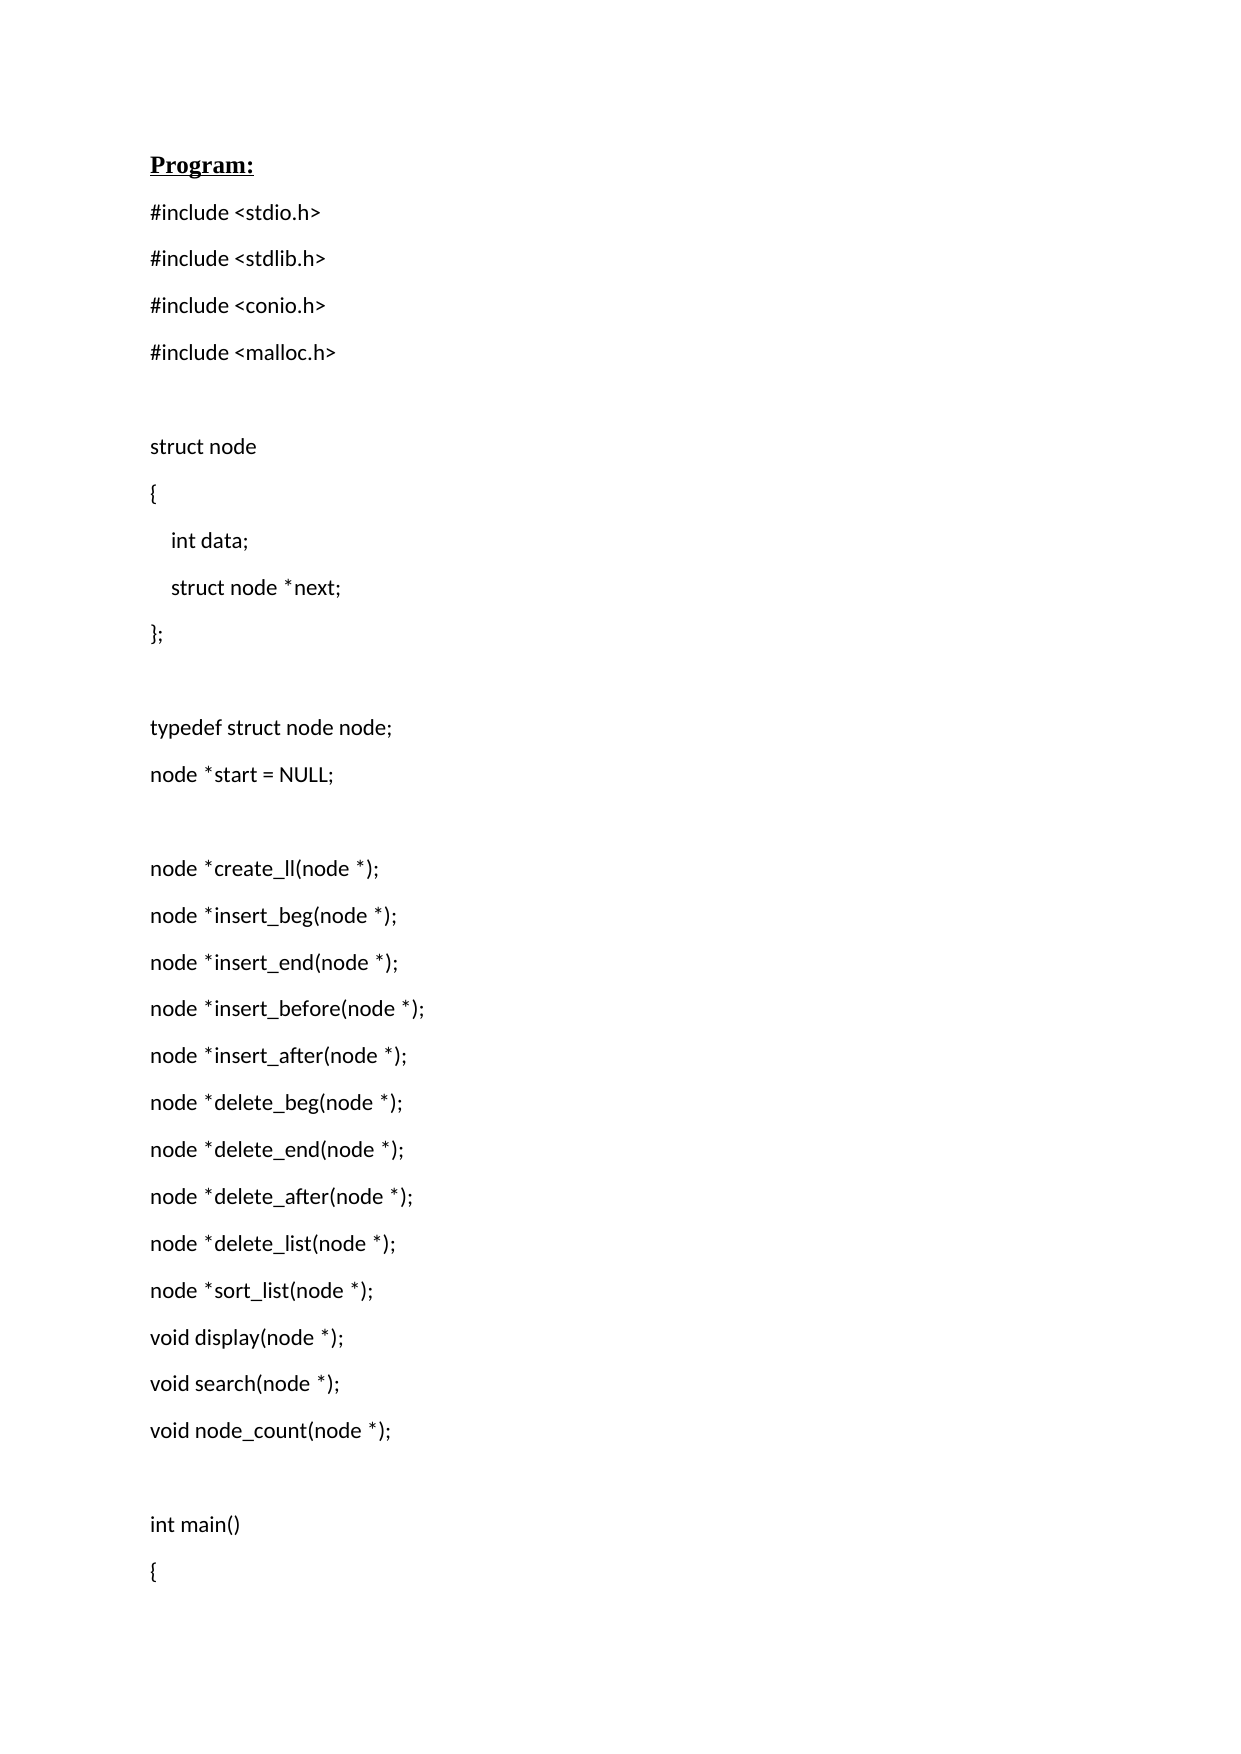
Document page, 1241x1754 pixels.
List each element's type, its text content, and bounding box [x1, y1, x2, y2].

text { [150, 479, 1090, 507]
text void node_count(node *); [150, 1416, 1090, 1444]
text struct node [150, 432, 1090, 460]
text node *delete_after(node *); [150, 1182, 1090, 1210]
text node *delete_end(node *); [150, 1135, 1090, 1163]
text node *insert_beg(node *); [150, 901, 1090, 929]
text typedef struct node node; [150, 713, 1090, 741]
text #include <stdlib.h> [150, 244, 1090, 273]
text int data; [150, 526, 1090, 554]
text node *insert_end(node *); [150, 948, 1090, 976]
text Program: [150, 150, 1090, 179]
text node *insert_before(node *); [150, 994, 1090, 1023]
text node *sort_list(node *); [150, 1276, 1090, 1304]
text #include <stdio.h> [150, 198, 1090, 226]
text node *start = NULL; [150, 760, 1090, 788]
text void display(node *); [150, 1323, 1090, 1351]
text struct node *next; [150, 573, 1090, 601]
text void search(node *); [150, 1369, 1090, 1398]
text { [150, 1557, 1090, 1585]
text node *insert_after(node *); [150, 1041, 1090, 1069]
text #include <conio.h> [150, 291, 1090, 319]
text node *delete_list(node *); [150, 1229, 1090, 1257]
text int main() [150, 1510, 1090, 1538]
text node *create_ll(node *); [150, 854, 1090, 882]
text }; [150, 619, 1090, 648]
text node *delete_beg(node *); [150, 1088, 1090, 1116]
text #include <malloc.h> [150, 338, 1090, 366]
